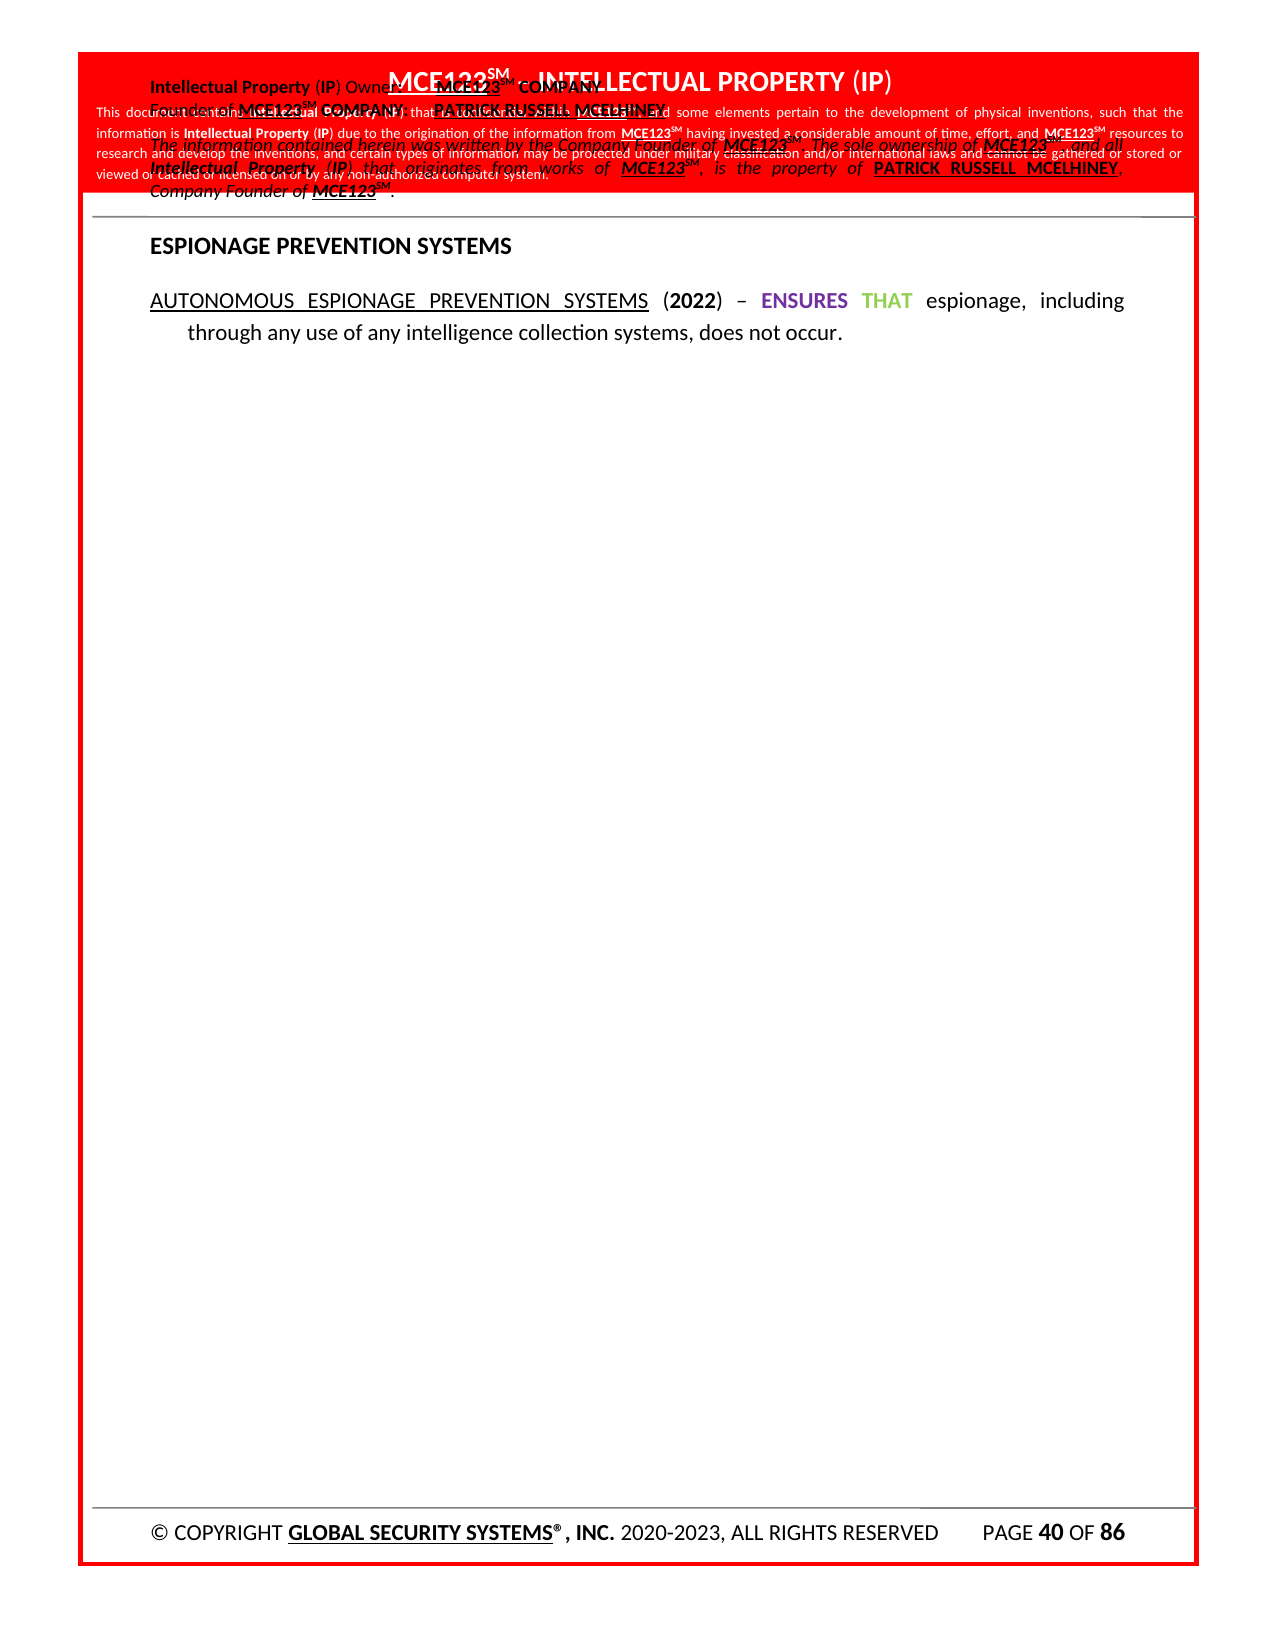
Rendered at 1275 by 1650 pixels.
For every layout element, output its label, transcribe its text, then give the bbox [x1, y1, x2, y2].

text AUTONOMOUS ESPIONAGE PREVENTION SYSTEMS (2022) – ENSURES THAT espionage, including through any use of any intelligence collection systems, does not occur. [150, 286, 1125, 346]
text ESPIONAGE PREVENTION SYSTEMS [150, 230, 1125, 261]
